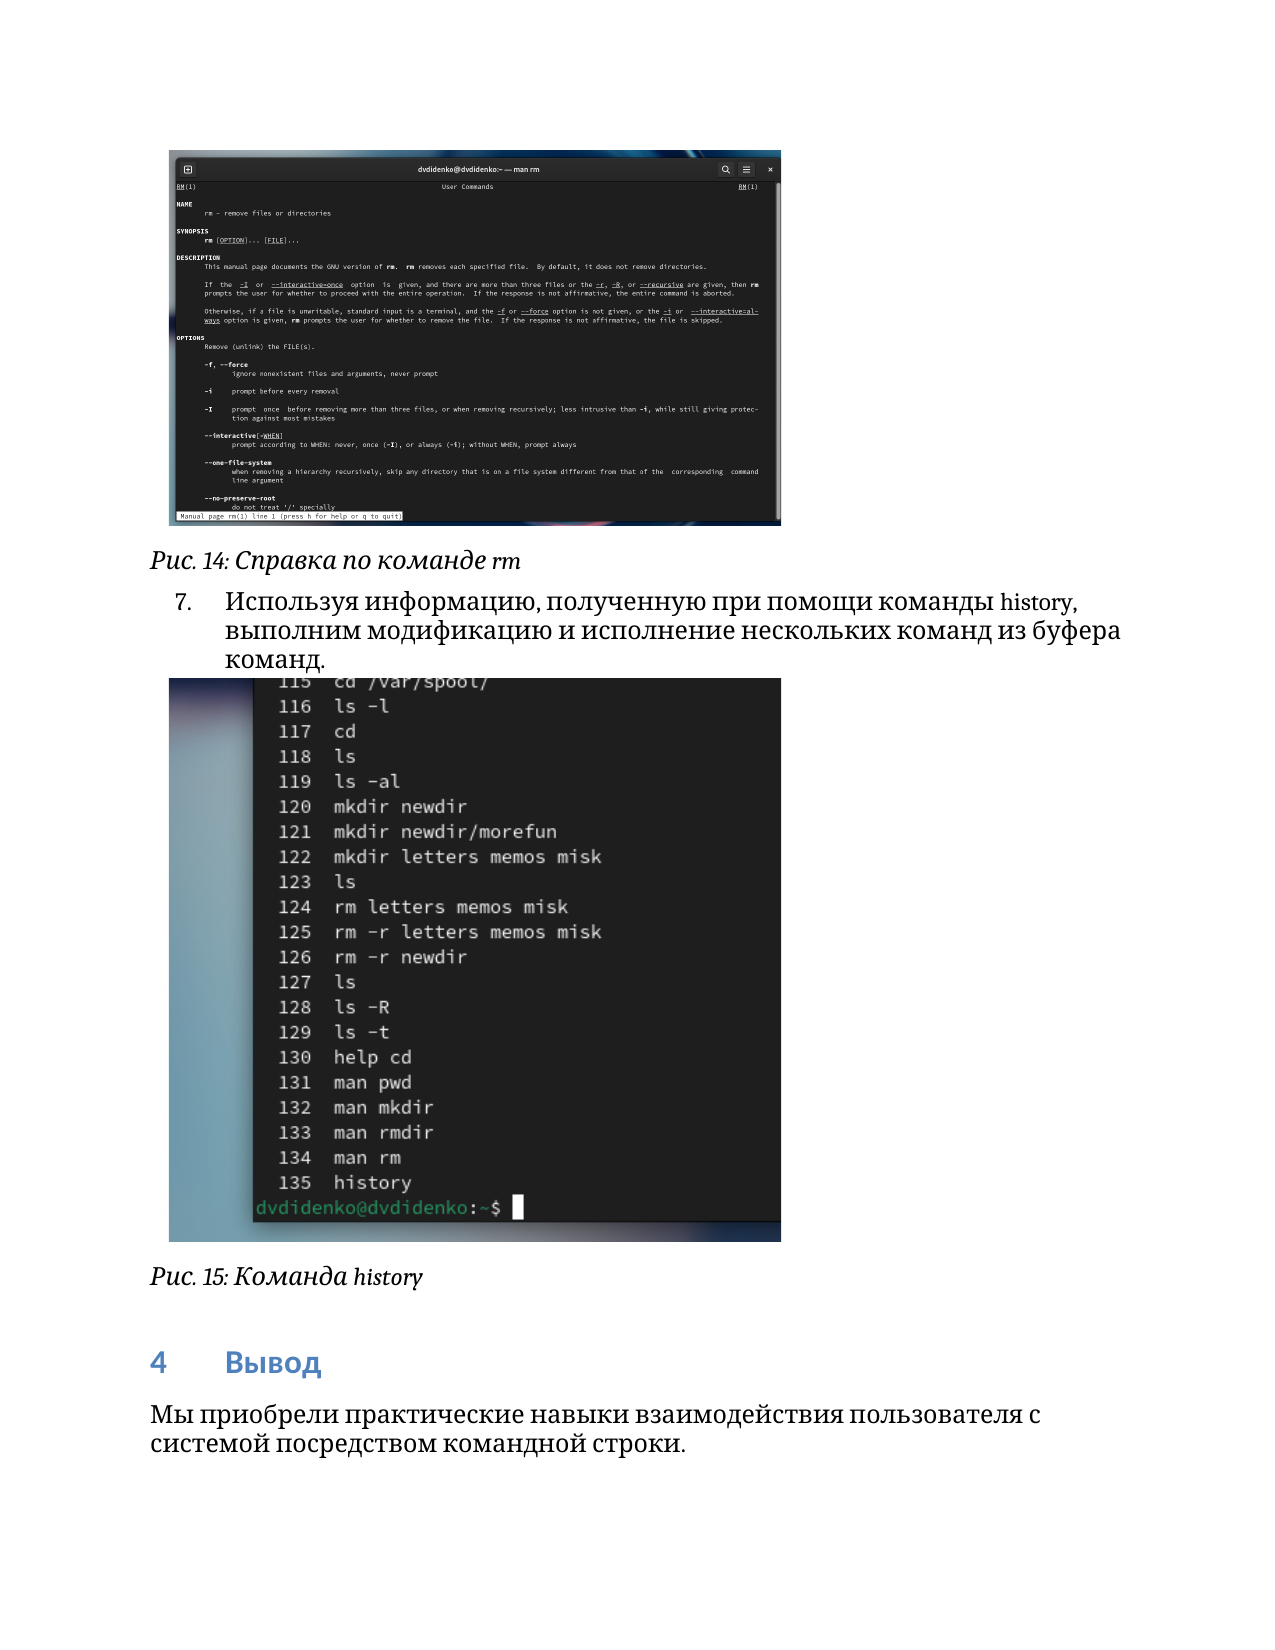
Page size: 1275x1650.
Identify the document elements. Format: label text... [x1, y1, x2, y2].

text Мы приобрели практические навыки взаимодействия пользователя с системой посредством командной строки. [150, 1401, 1125, 1458]
text Рис. 15: Команда history [150, 1263, 1125, 1291]
list Используя информацию, полученную при помощи команды history, выполним модификацию и исполнение нескольких команд из буфера команд. [175, 588, 1125, 674]
text Рис. 14: Справка по команде rm [150, 547, 1125, 576]
picture [168, 678, 782, 1242]
subtitle 4 Вывод [150, 1341, 1125, 1382]
picture [168, 150, 782, 526]
